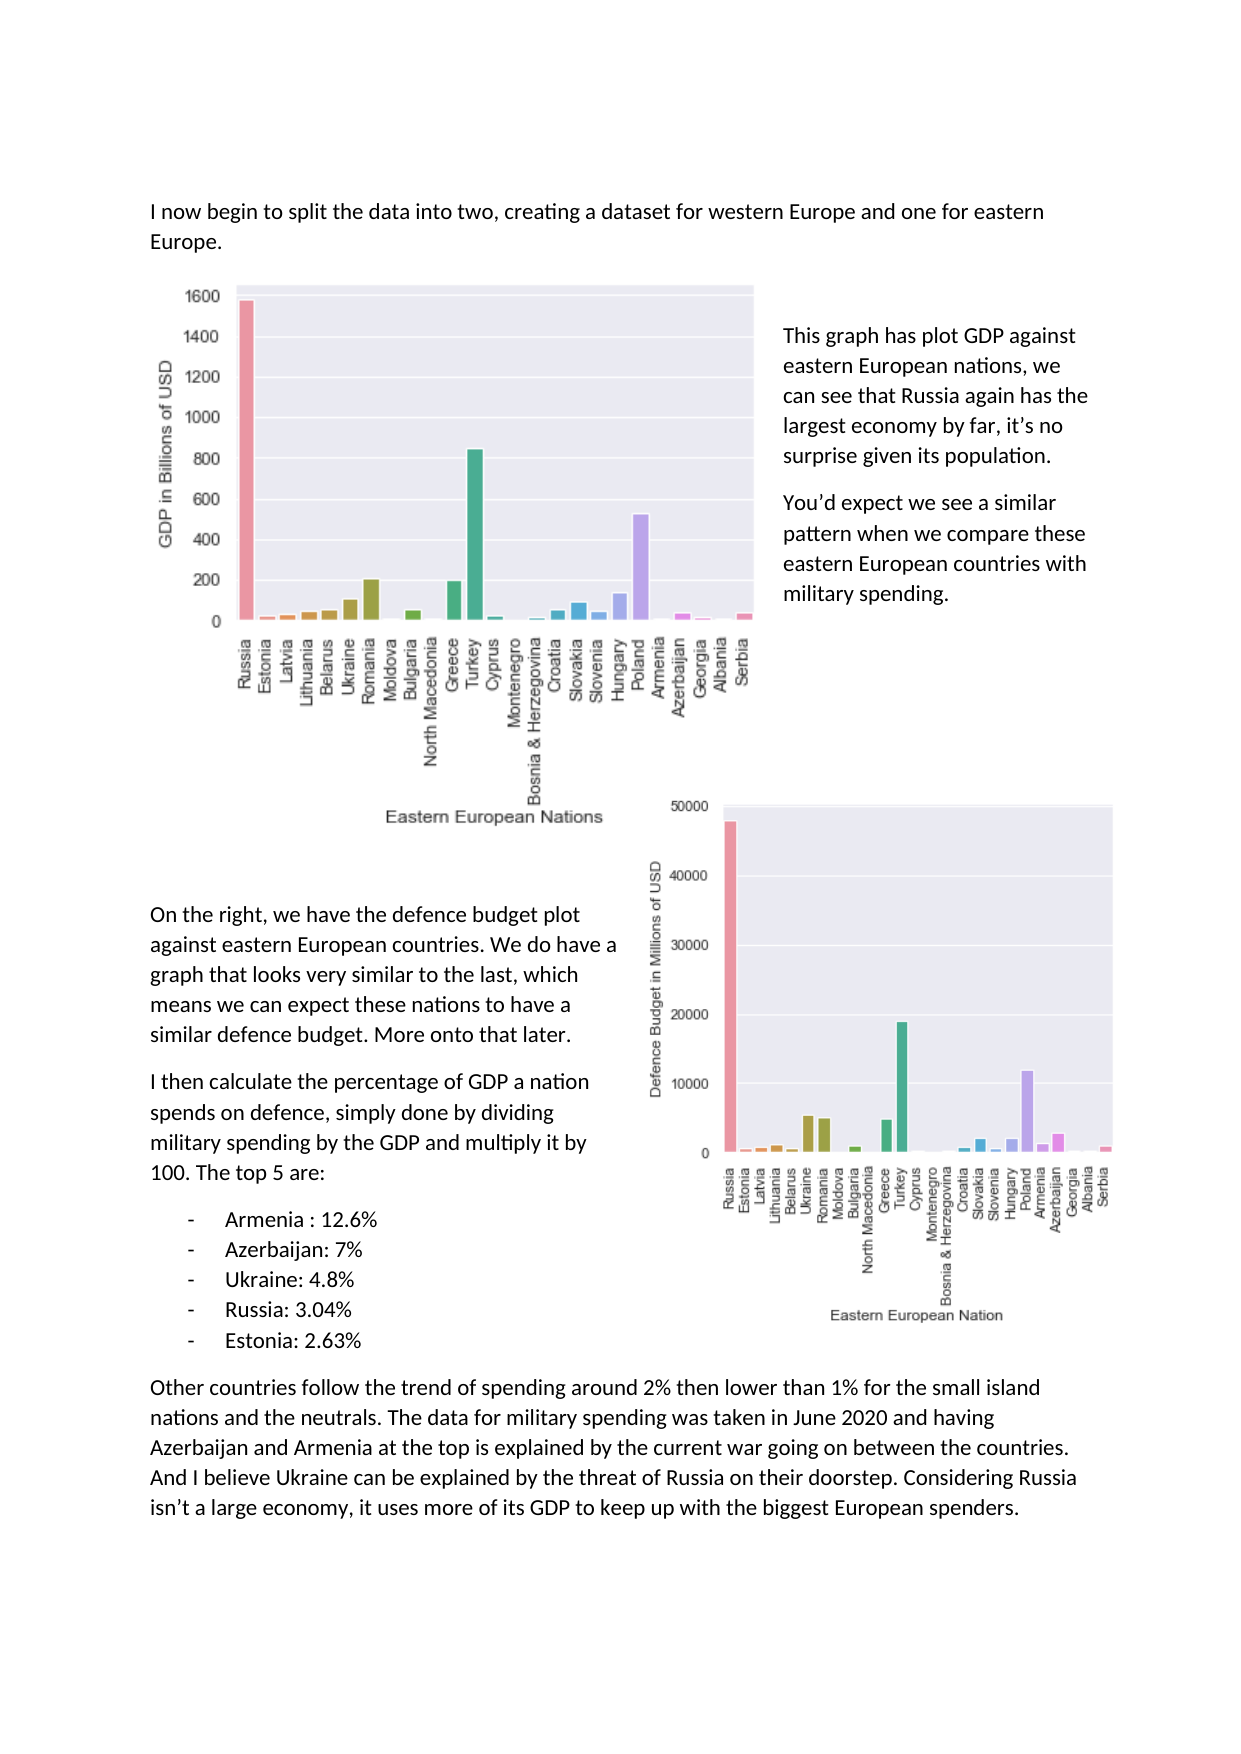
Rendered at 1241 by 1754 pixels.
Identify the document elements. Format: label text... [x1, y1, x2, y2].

text You’d expect we see a similar pattern when we compare these eastern European countries with military spending. [764, 488, 1090, 607]
list Ukraine: 4.8% [187, 1265, 645, 1293]
text This graph has plot GDP against eastern European nations, we can see that Russia again has the largest economy by far, it’s no surprise given its population. [764, 321, 1090, 470]
text I then calculate the percentage of GDP a nation spends on defence, simply done by dividing military spending by the GDP and multiply it by 100. The top 5 are: [150, 1067, 645, 1186]
list Azerbaijan: 7% [187, 1235, 645, 1263]
text On the right, we have the defence budget plot against eastern European countries. We do have a graph that looks very similar to the last, which means we can expect these nations to have a similar defence budget. More onto that later. [150, 900, 645, 1049]
list Estonia: 2.63% [187, 1326, 1090, 1354]
text I now begin to split the data into two, creating a dataset for western Europe and one for eastern Europe. [150, 197, 1090, 255]
list Armenia : 12.6% [187, 1205, 645, 1233]
text Other countries follow the trend of spending around 2% then lower than 1% for the small island nations and the neutrals. The data for military spending was taken in June 2020 and having Azerbaijan and Armenia at the top is explained by the current war going on between the countries. And I believe Ukraine can be explained by the threat of Russia on their doorstep. Considering Russia isn’t a large economy, it uses more of its GDP to keep up with the biggest European spenders. [150, 1373, 1090, 1522]
picture [150, 273, 1122, 1332]
list Russia: 3.04% [187, 1296, 645, 1324]
